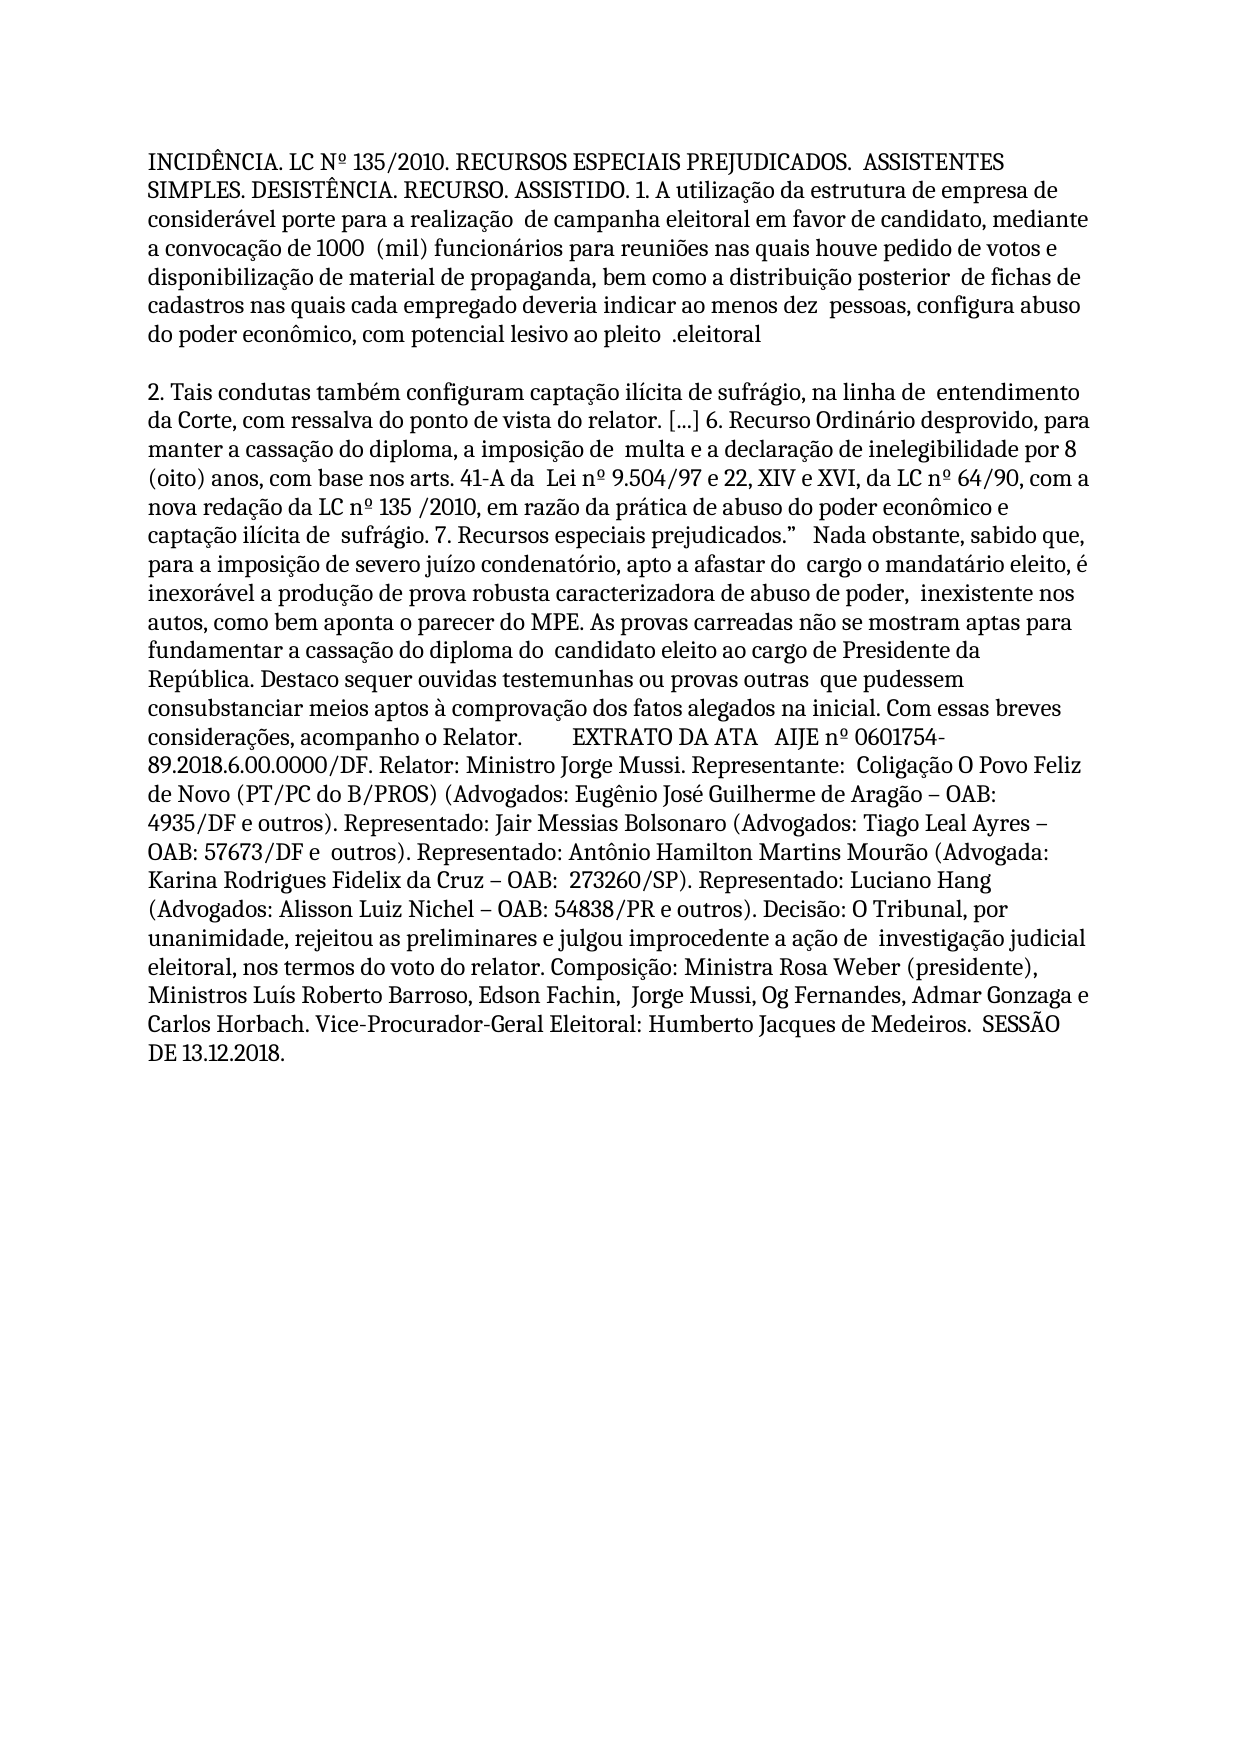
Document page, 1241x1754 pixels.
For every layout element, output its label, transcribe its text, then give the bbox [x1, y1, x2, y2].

text 2. Tais condutas também configuram captação ilícita de sufrágio, na linha de entendimento da Corte, com ressalva do ponto de vista do relator. [...] 6. Recurso Ordinário desprovido, para manter a cassação do diploma, a imposição de multa e a declaração de inelegibilidade por 8 (oito) anos, com base nos arts. 41-A da Lei nº 9.504/97 e 22, XIV e XVI, da LC nº 64/90, com a nova redação da LC nº 135 /2010, em razão da prática de abuso do poder econômico e captação ilícita de sufrágio. 7. Recursos especiais prejudicados.” Nada obstante, sabido que, para a imposição de severo juízo condenatório, apto a afastar do cargo o mandatário eleito, é inexorável a produção de prova robusta caracterizadora de abuso de poder, inexistente nos autos, como bem aponta o parecer do MPE. As provas carreadas não se mostram aptas para fundamentar a cassação do diploma do candidato eleito ao cargo de Presidente da República. Destaco sequer ouvidas testemunhas ou provas outras que pudessem consubstanciar meios aptos à comprovação dos fatos alegados na inicial. Com essas breves considerações, acompanho o Relator. EXTRATO DA ATA AIJE nº 0601754-89.2018.6.00.0000/DF. Relator: Ministro Jorge Mussi. Representante: Coligação O Povo Feliz de Novo (PT/PC do B/PROS) (Advogados: Eugênio José Guilherme de Aragão – OAB: 4935/DF e outros). Representado: Jair Messias Bolsonaro (Advogados: Tiago Leal Ayres – OAB: 57673/DF e outros). Representado: Antônio Hamilton Martins Mourão (Advogada: Karina Rodrigues Fidelix da Cruz – OAB: 273260/SP). Representado: Luciano Hang (Advogados: Alisson Luiz Nichel – OAB: 54838/PR e outros). Decisão: O Tribunal, por unanimidade, rejeitou as preliminares e julgou improcedente a ação de investigação judicial eleitoral, nos termos do voto do relator. Composição: Ministra Rosa Weber (presidente), Ministros Luís Roberto Barroso, Edson Fachin, Jorge Mussi, Og Fernandes, Admar Gonzaga e Carlos Horbach. Vice-Procurador-Geral Eleitoral: Humberto Jacques de Medeiros. SESSÃO DE 13.12.2018. [148, 378, 1093, 1068]
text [148, 148, 1093, 349]
